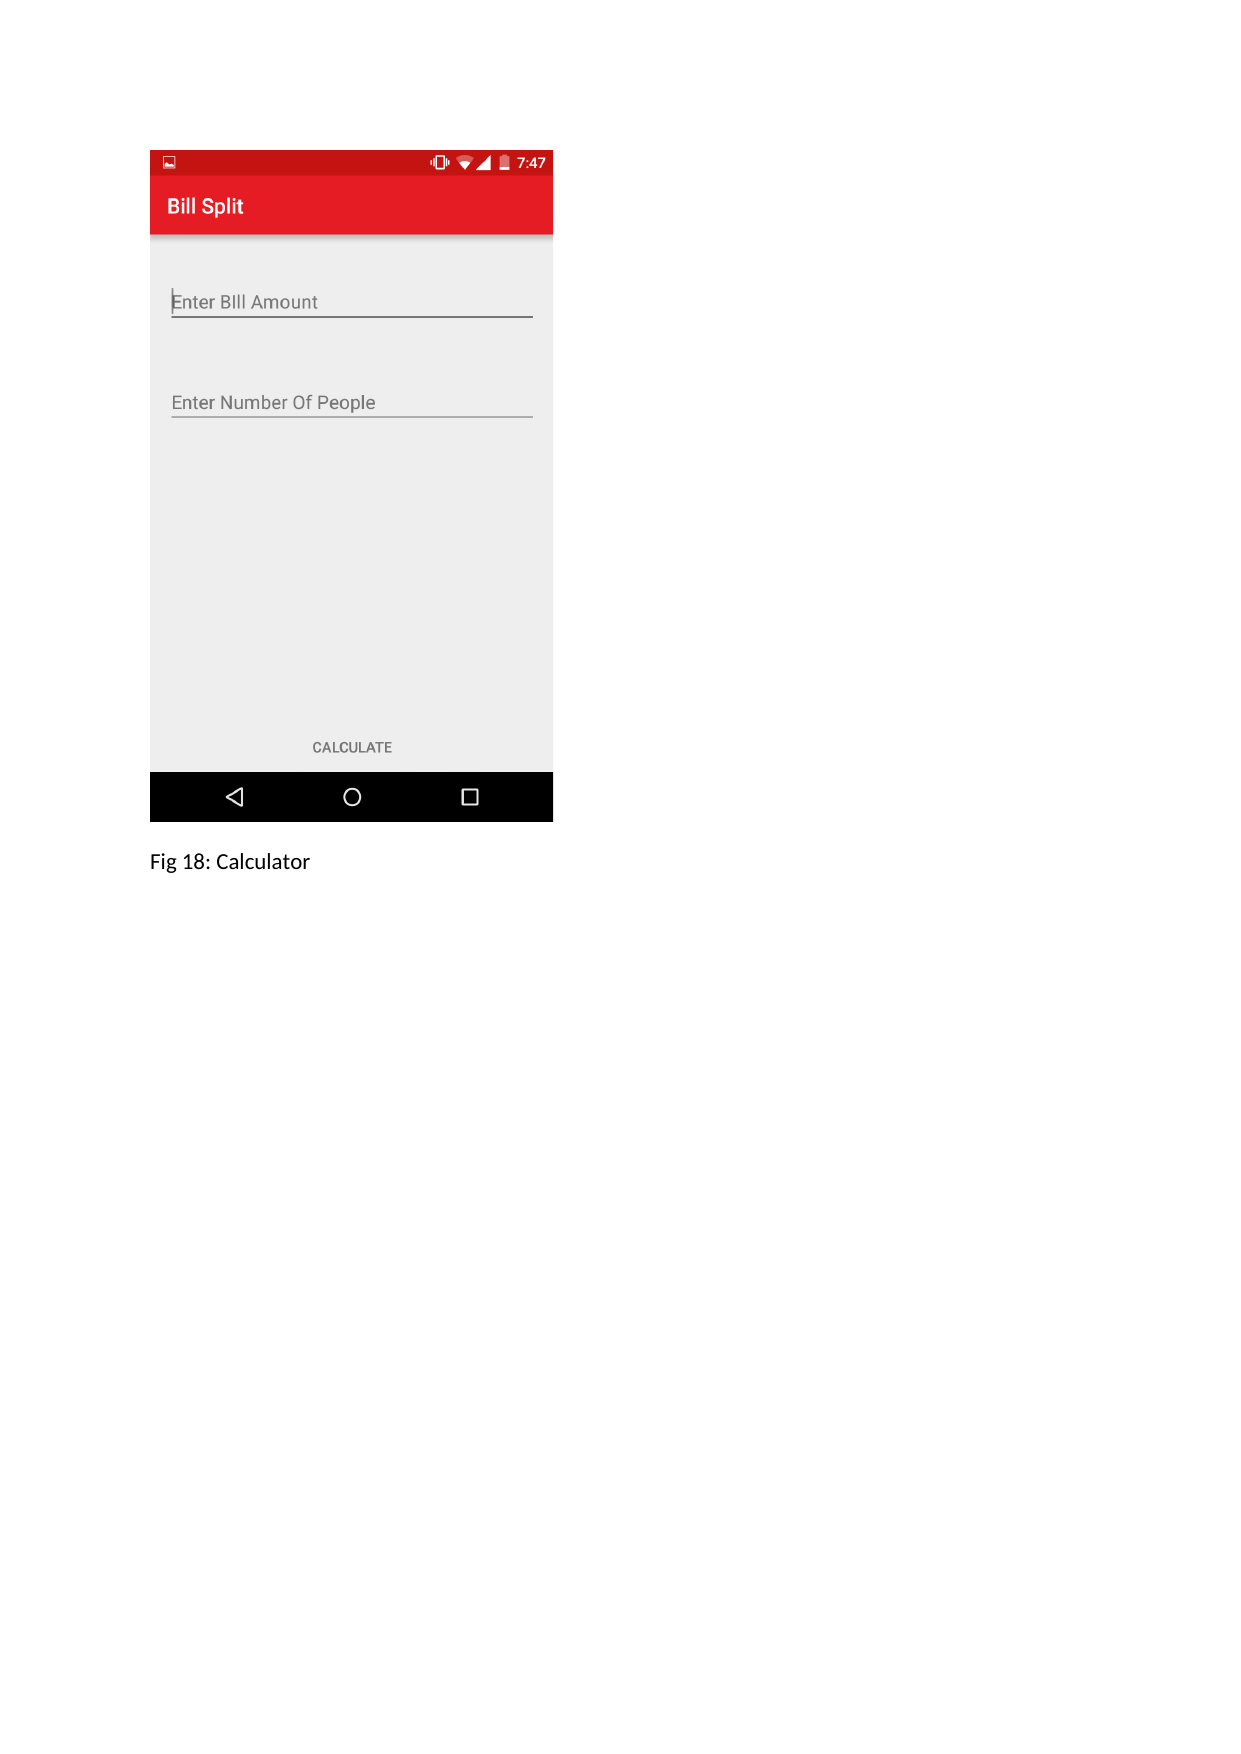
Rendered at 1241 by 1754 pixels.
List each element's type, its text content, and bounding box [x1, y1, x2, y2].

picture [150, 150, 554, 822]
text Fig 18: Calculator [150, 847, 1090, 875]
